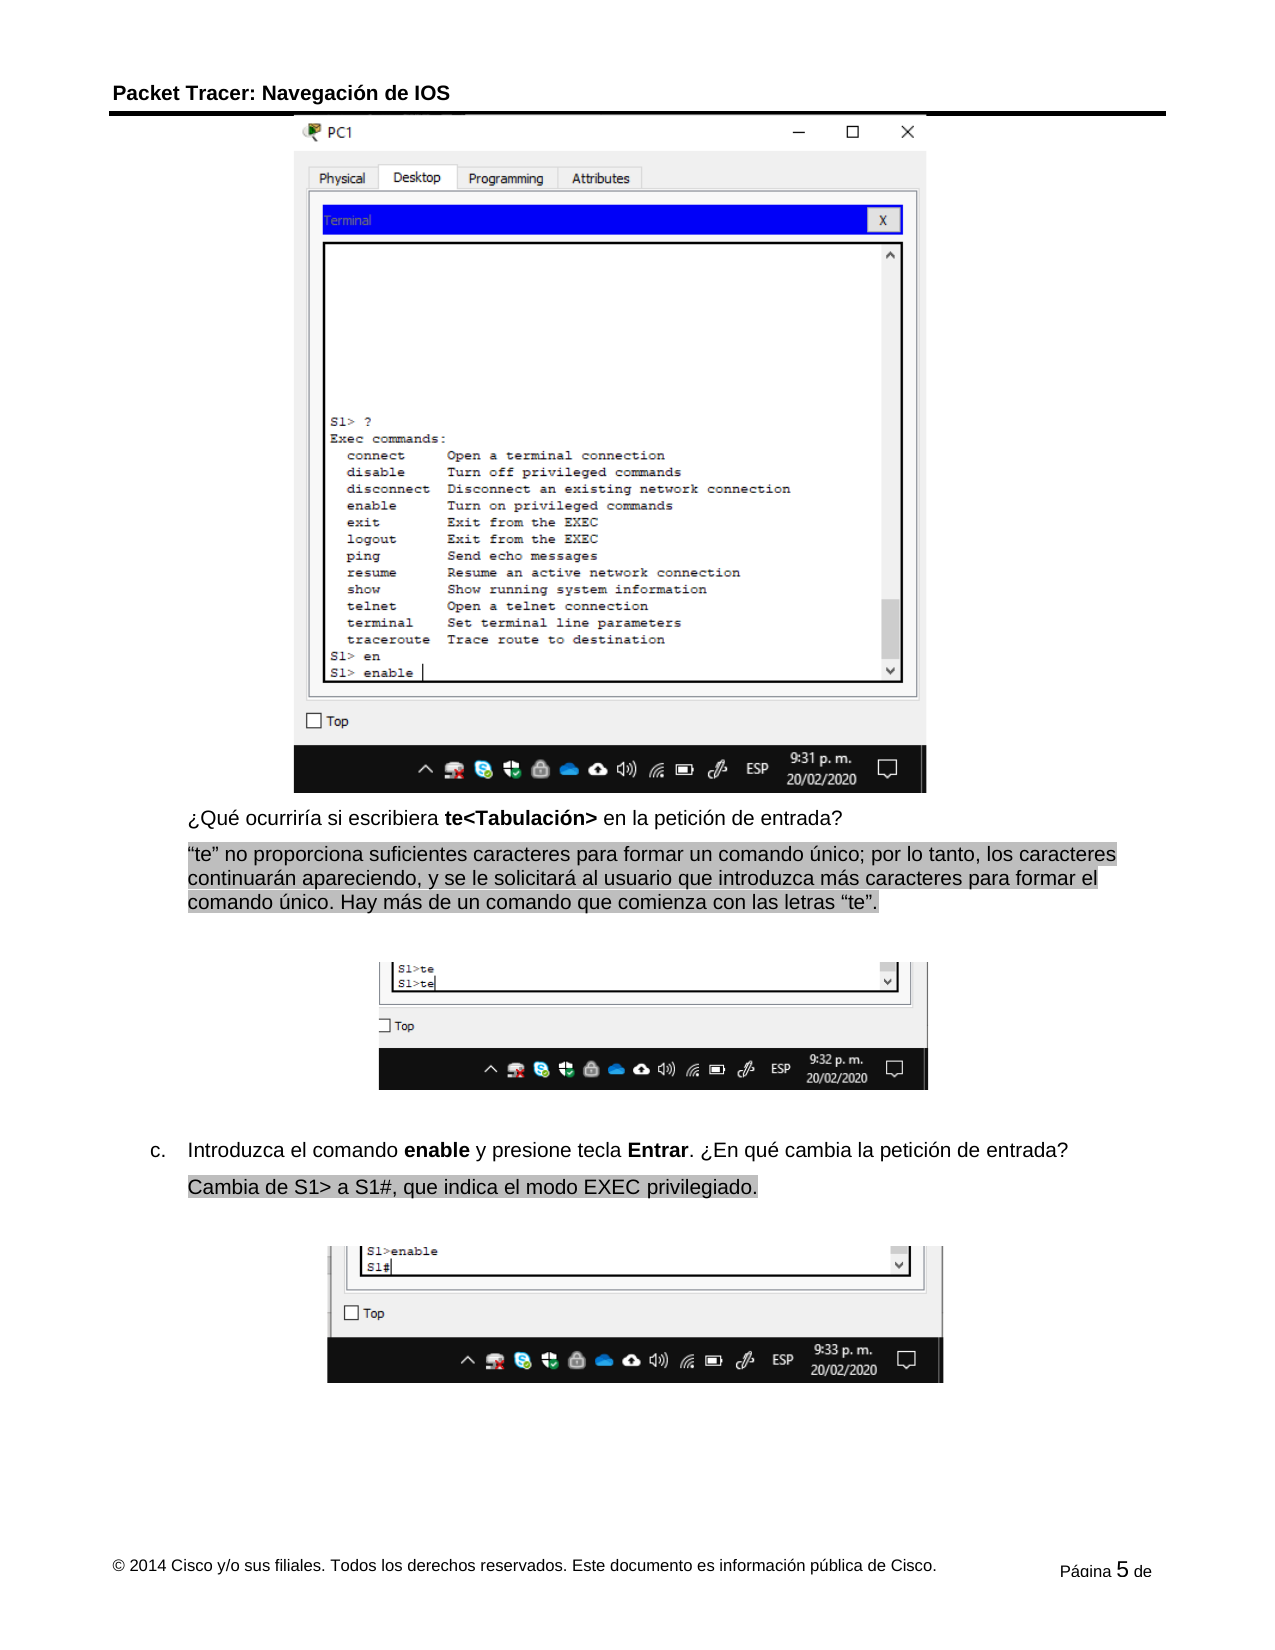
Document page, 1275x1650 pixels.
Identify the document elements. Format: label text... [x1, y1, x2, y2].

picture [378, 962, 929, 1090]
text “te” no proporciona suficientes caracteres para formar un comando único; por lo tanto, los caracteres continuarán apareciendo, y se le solicitará al usuario que introduzca más caracteres para formar el comando único. Hay más de un comando que comienza con las letras “te”. [187, 842, 1119, 913]
text ¿Qué ocurriría si escribiera te<Tabulación> en la petición de entrada? [187, 805, 1208, 829]
picture [327, 1246, 944, 1383]
picture [293, 114, 927, 793]
list Introduzca el comando enable y presione tecla Entrar. ¿En qué cambia la petición de entrada? Cambia de S1> a S1#, que indica el modo EXEC privilegiado. [150, 1138, 1069, 1198]
